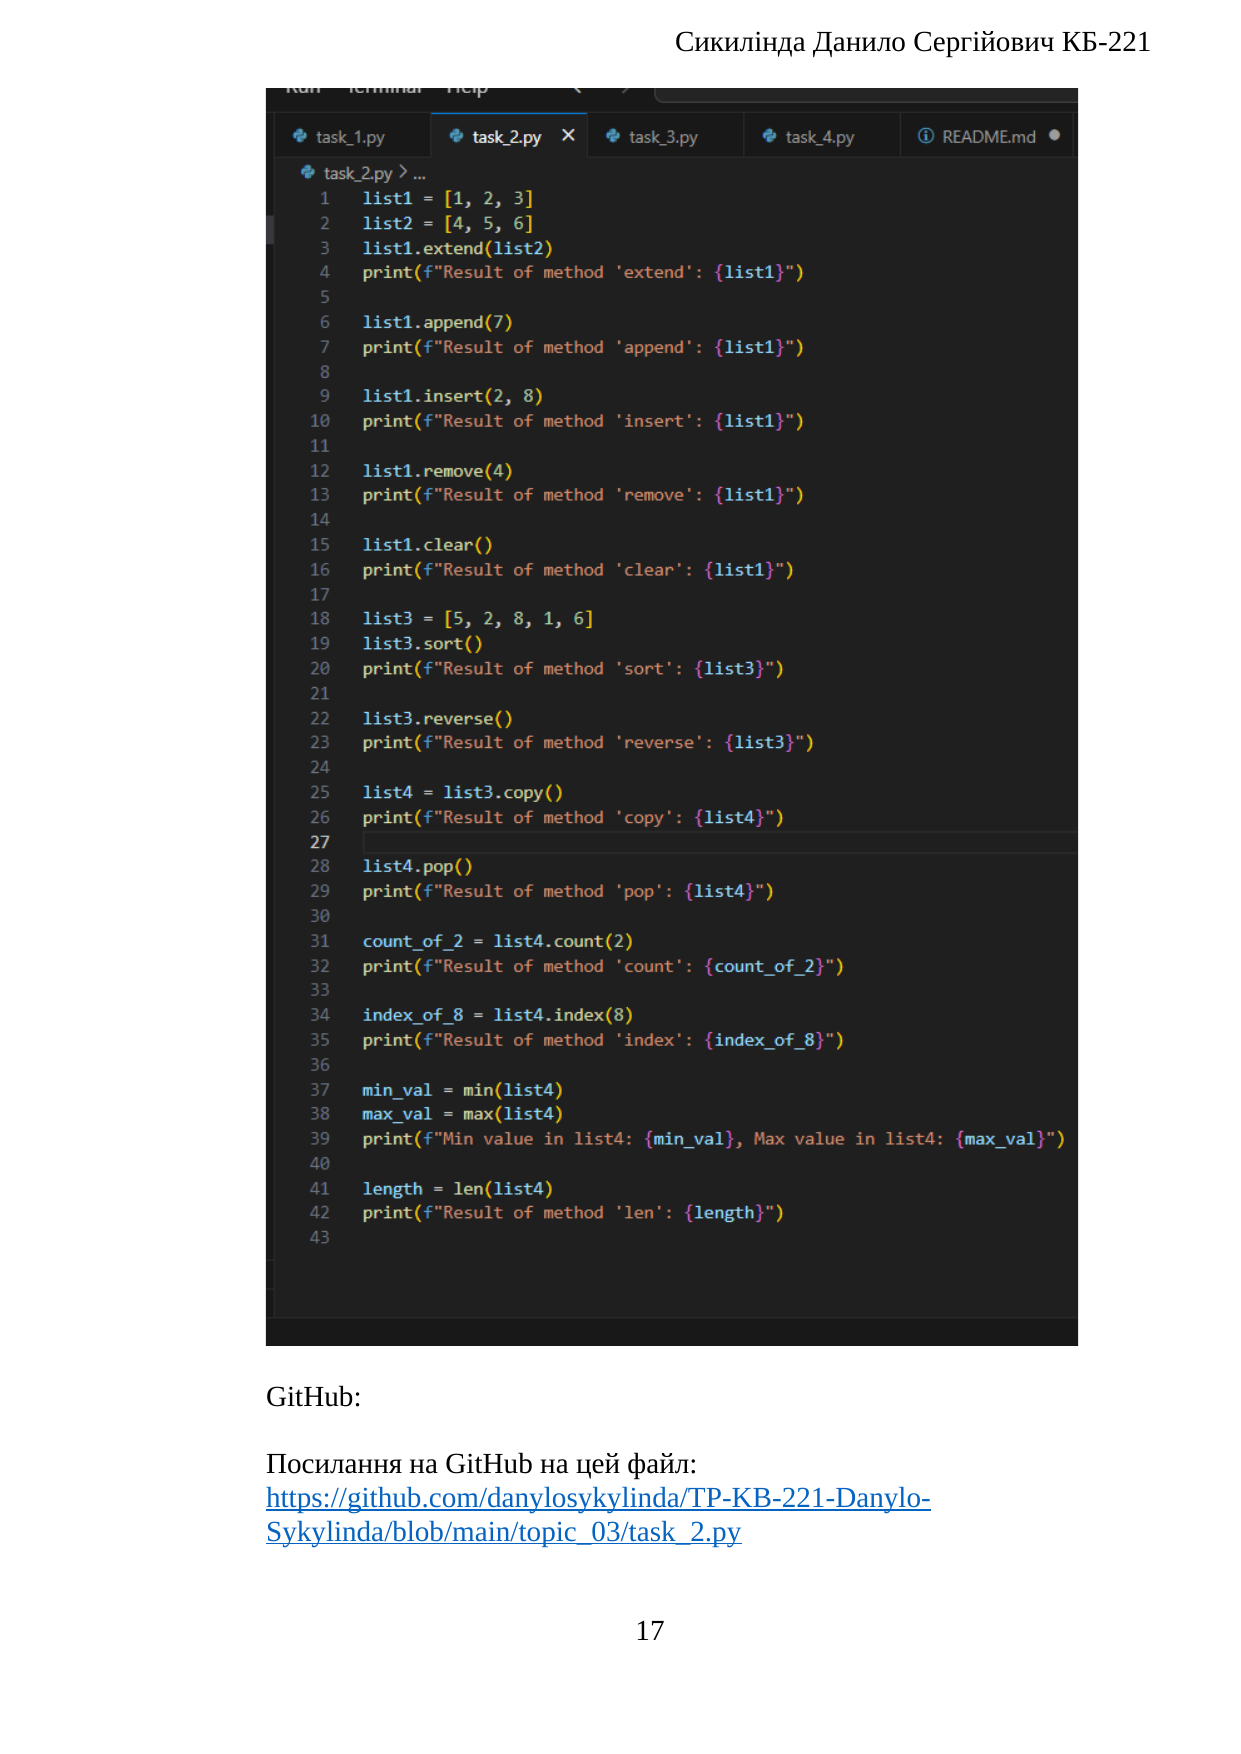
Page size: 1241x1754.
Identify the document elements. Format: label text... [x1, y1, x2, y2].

text Посилання на GitHub на цей файл: [266, 1447, 1063, 1480]
text https://github.com/danylosykylinda/TP-KB-221-Danylo-Sykylinda/blob/main/topic_03/task_2.py [266, 1480, 1063, 1547]
picture [265, 88, 1079, 1346]
text GitHub: [266, 1379, 1063, 1413]
